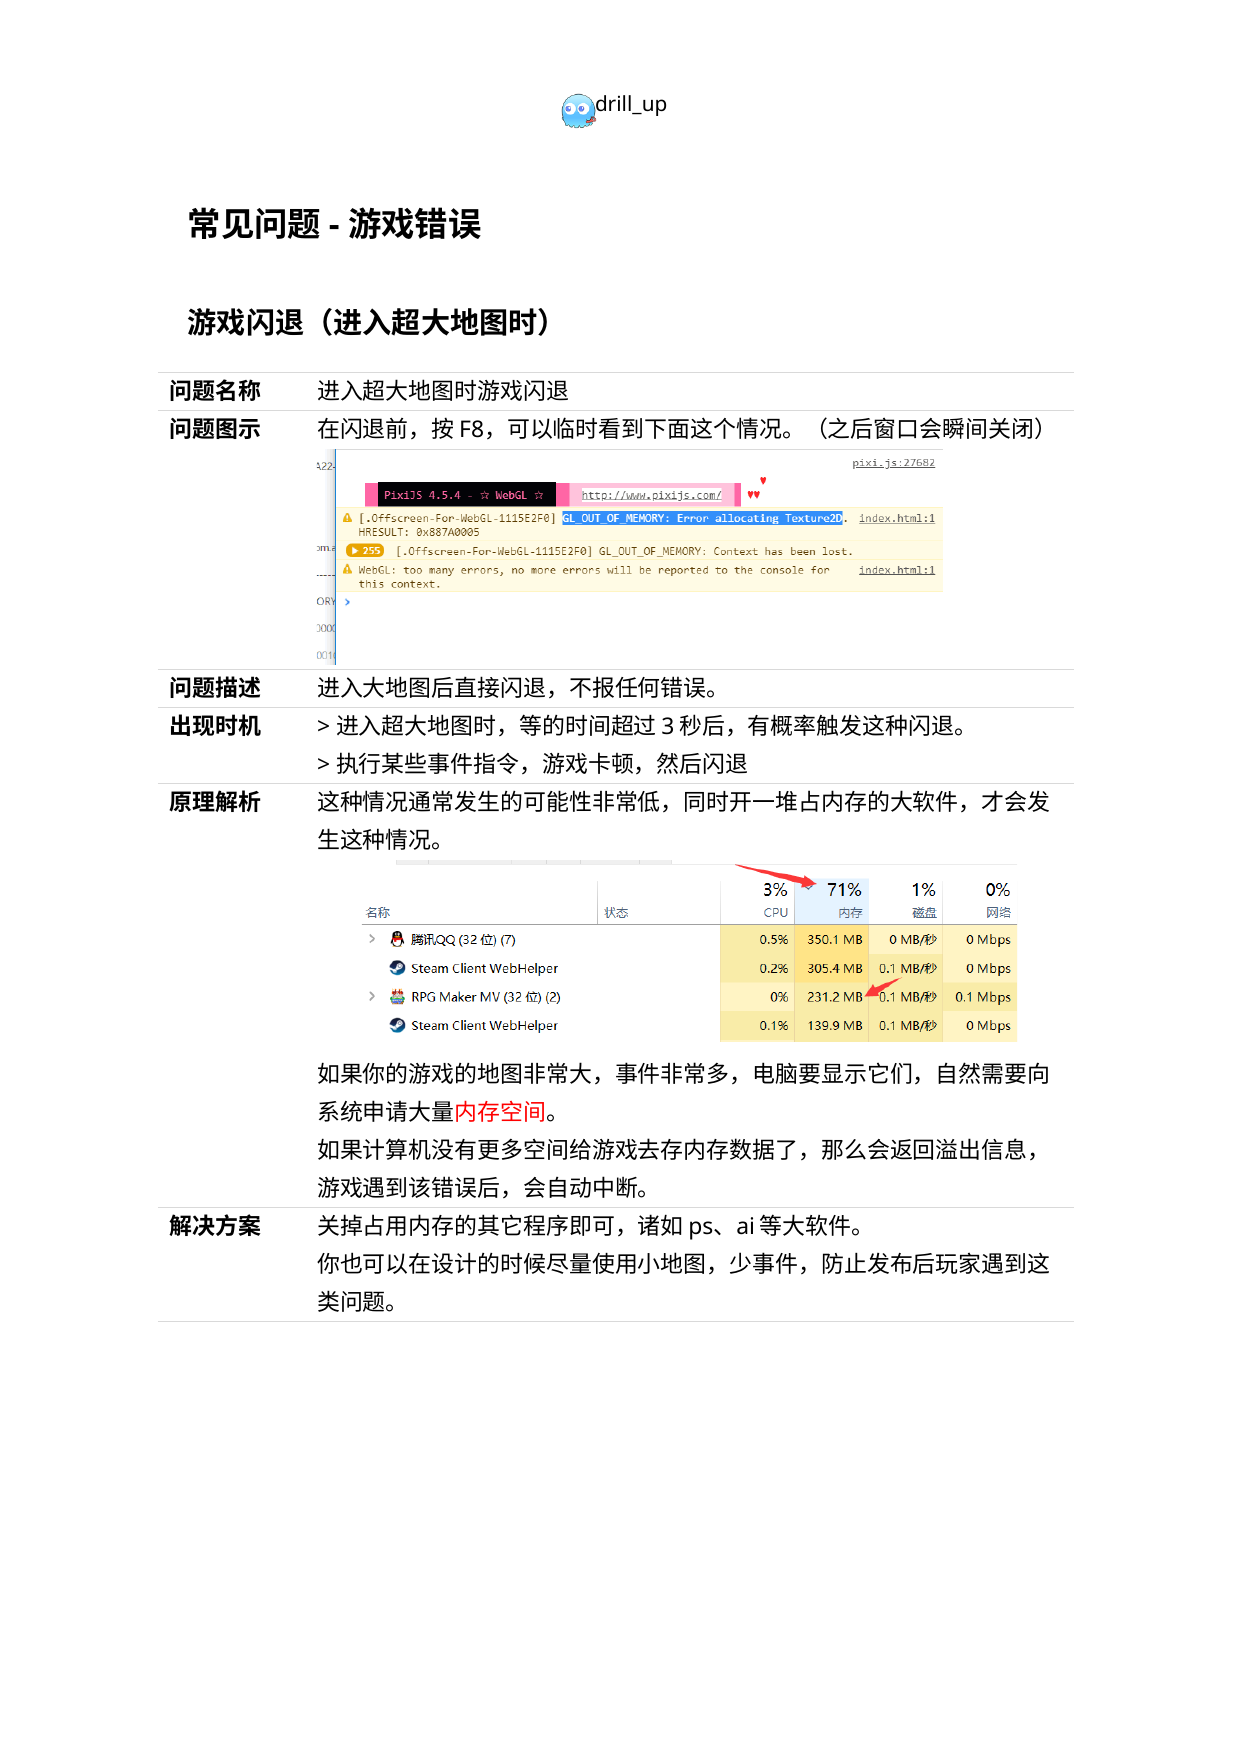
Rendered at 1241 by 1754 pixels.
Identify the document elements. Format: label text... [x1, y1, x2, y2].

table_cell 在闪退前，按F8，可以临时看到下面这个情况。（之后窗口会瞬间关闭） [306, 411, 1073, 669]
picture [316, 449, 943, 665]
table_cell 问题描述 [158, 670, 306, 707]
picture [361, 860, 1018, 1042]
table_header 进入超大地图时游戏闪退 [306, 373, 1073, 410]
table_cell > 进入超大地图时，等的时间超过3秒后，有概率触发这种闪退。 > 执行某些事件指令，游戏卡顿，然后闪退 [306, 708, 1073, 783]
table_cell 关掉占用内存的其它程序即可，诸如ps、ai等大软件。 你也可以在设计的时候尽量使用小地图，少事件，防止发布后玩家遇到这类问题。 [306, 1208, 1073, 1321]
picture [556, 88, 597, 130]
subtitle 游戏闪退（进入超大地图时） [187, 288, 1053, 353]
table_cell 原理解析 [158, 784, 306, 1207]
table_cell 解决方案 [158, 1208, 306, 1321]
table_cell 问题图示 [158, 411, 306, 669]
table_cell 进入大地图后直接闪退，不报任何错误。 [306, 670, 1073, 707]
table_header 问题名称 [158, 373, 306, 410]
table_cell 这种情况通常发生的可能性非常低，同时开一堆占内存的大软件，才会发生这种情况。 如果你的游戏的地图非常大，事件非常多，电脑要显示它们，自然需要向系统申请大量内存空间。 如果计算机没有更多空间给游戏去存内存数据了，那么会返回溢出信息，游戏遇到该错误后，会自动中断。 [306, 784, 1073, 1207]
table_cell 出现时机 [158, 708, 306, 783]
subtitle 常见问题 - 游戏错误 [187, 189, 1053, 254]
